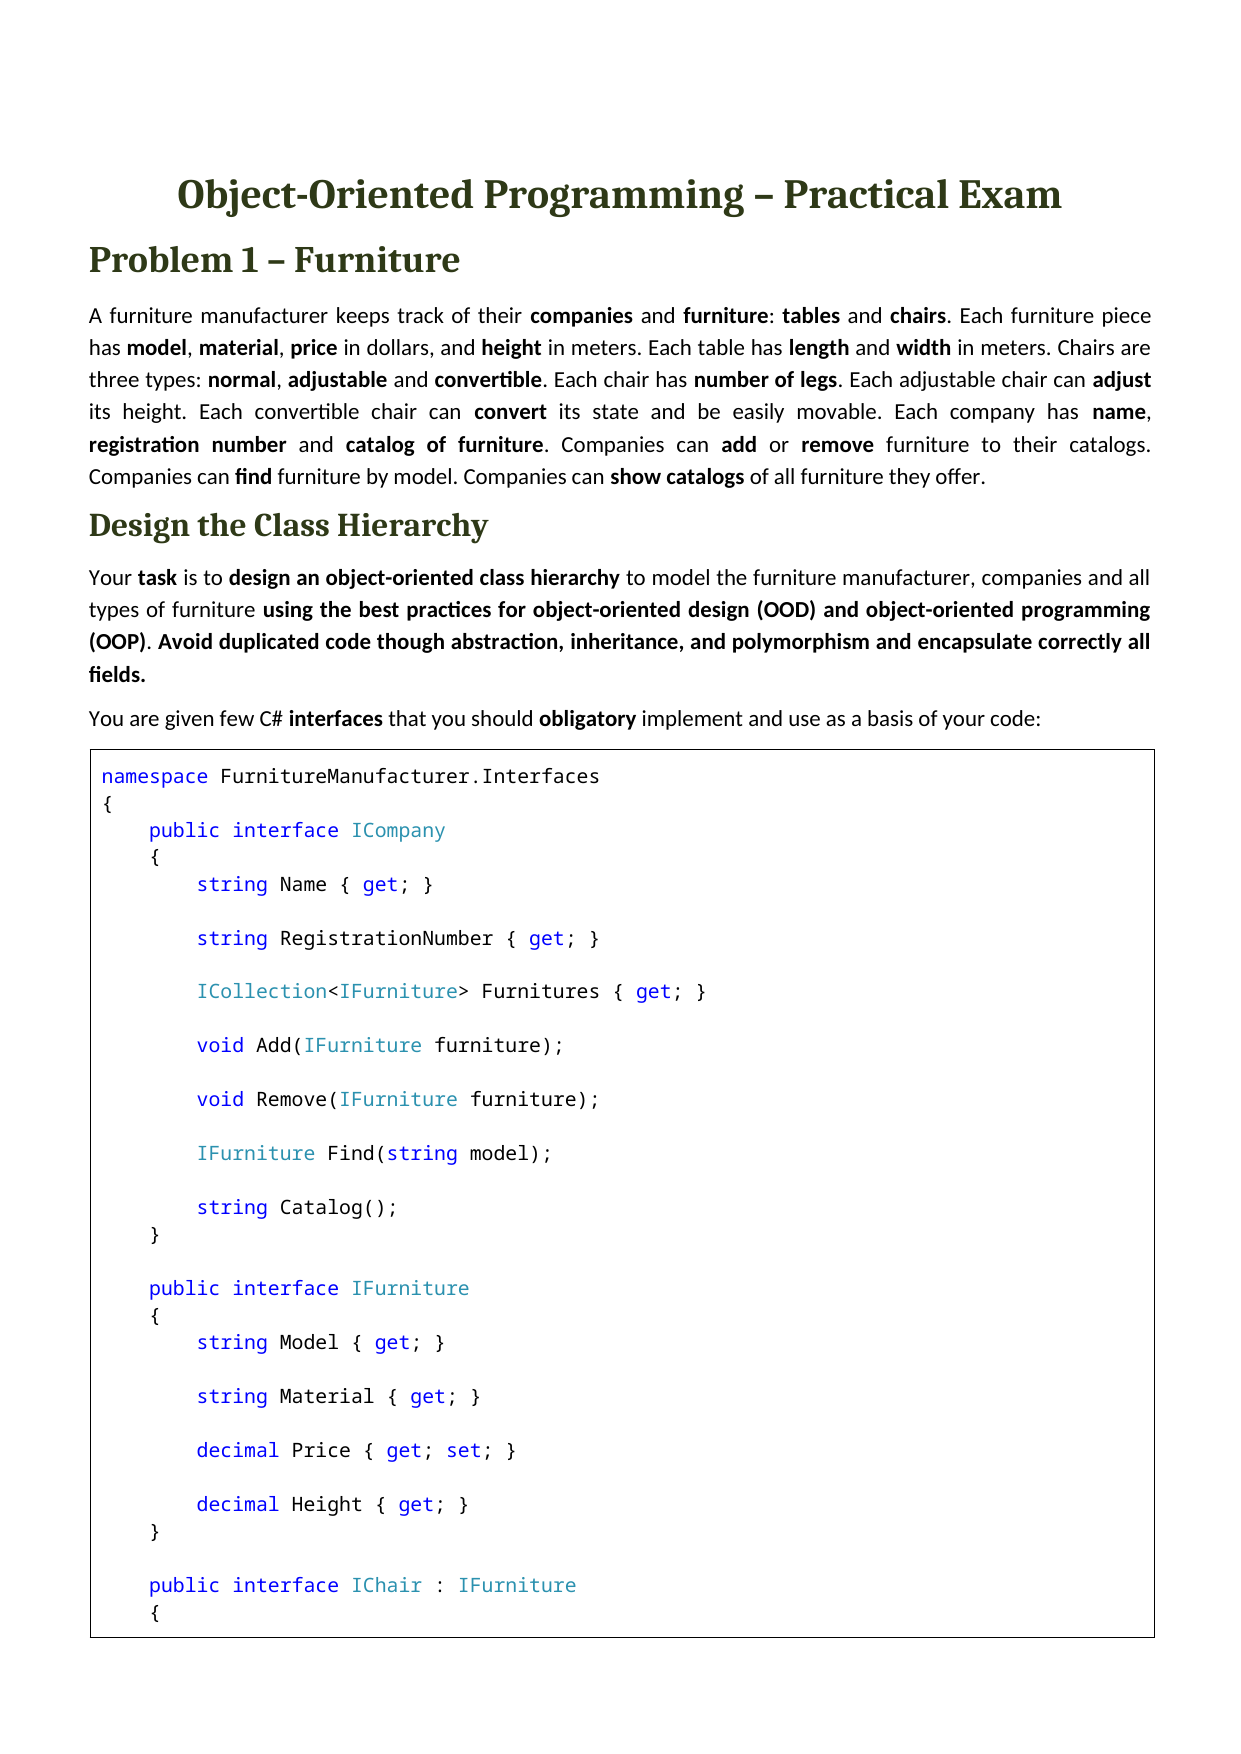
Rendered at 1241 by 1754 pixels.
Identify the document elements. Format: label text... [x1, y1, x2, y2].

subtitle Object-Oriented Programming – Practical Exam [89, 171, 1152, 219]
subtitle Problem 1 – Furniture [89, 239, 1152, 282]
text Your task is to design an object-oriented class hierarchy to model the furniture manufacturer, companies and all types of furniture using the best practices for object-oriented design (OOD) and object-oriented programming (OOP). Avoid duplicated code though abstraction, inheritance, and polymorphism and encapsulate correctly all fields. [89, 563, 1152, 688]
text You are given few C# interfaces that you should obligatory implement and use as a basis of your code: [89, 704, 1152, 732]
subtitle Design the Class Hierarchy [89, 507, 1152, 545]
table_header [91, 750, 1154, 1637]
text A furniture manufacturer keeps track of their companies and furniture: tables and chairs. Each furniture piece has model, material, price in dollars, and height in meters. Each table has length and width in meters. Chairs are three types: normal, adjustable and convertible. Each chair has number of legs. Each adjustable chair can adjust its height. Each convertible chair can convert its state and be easily movable. Each company has name, registration number and catalog of furniture. Companies can add or remove furniture to their catalogs. Companies can find furniture by model. Companies can show catalogs of all furniture they offer. [89, 301, 1152, 490]
